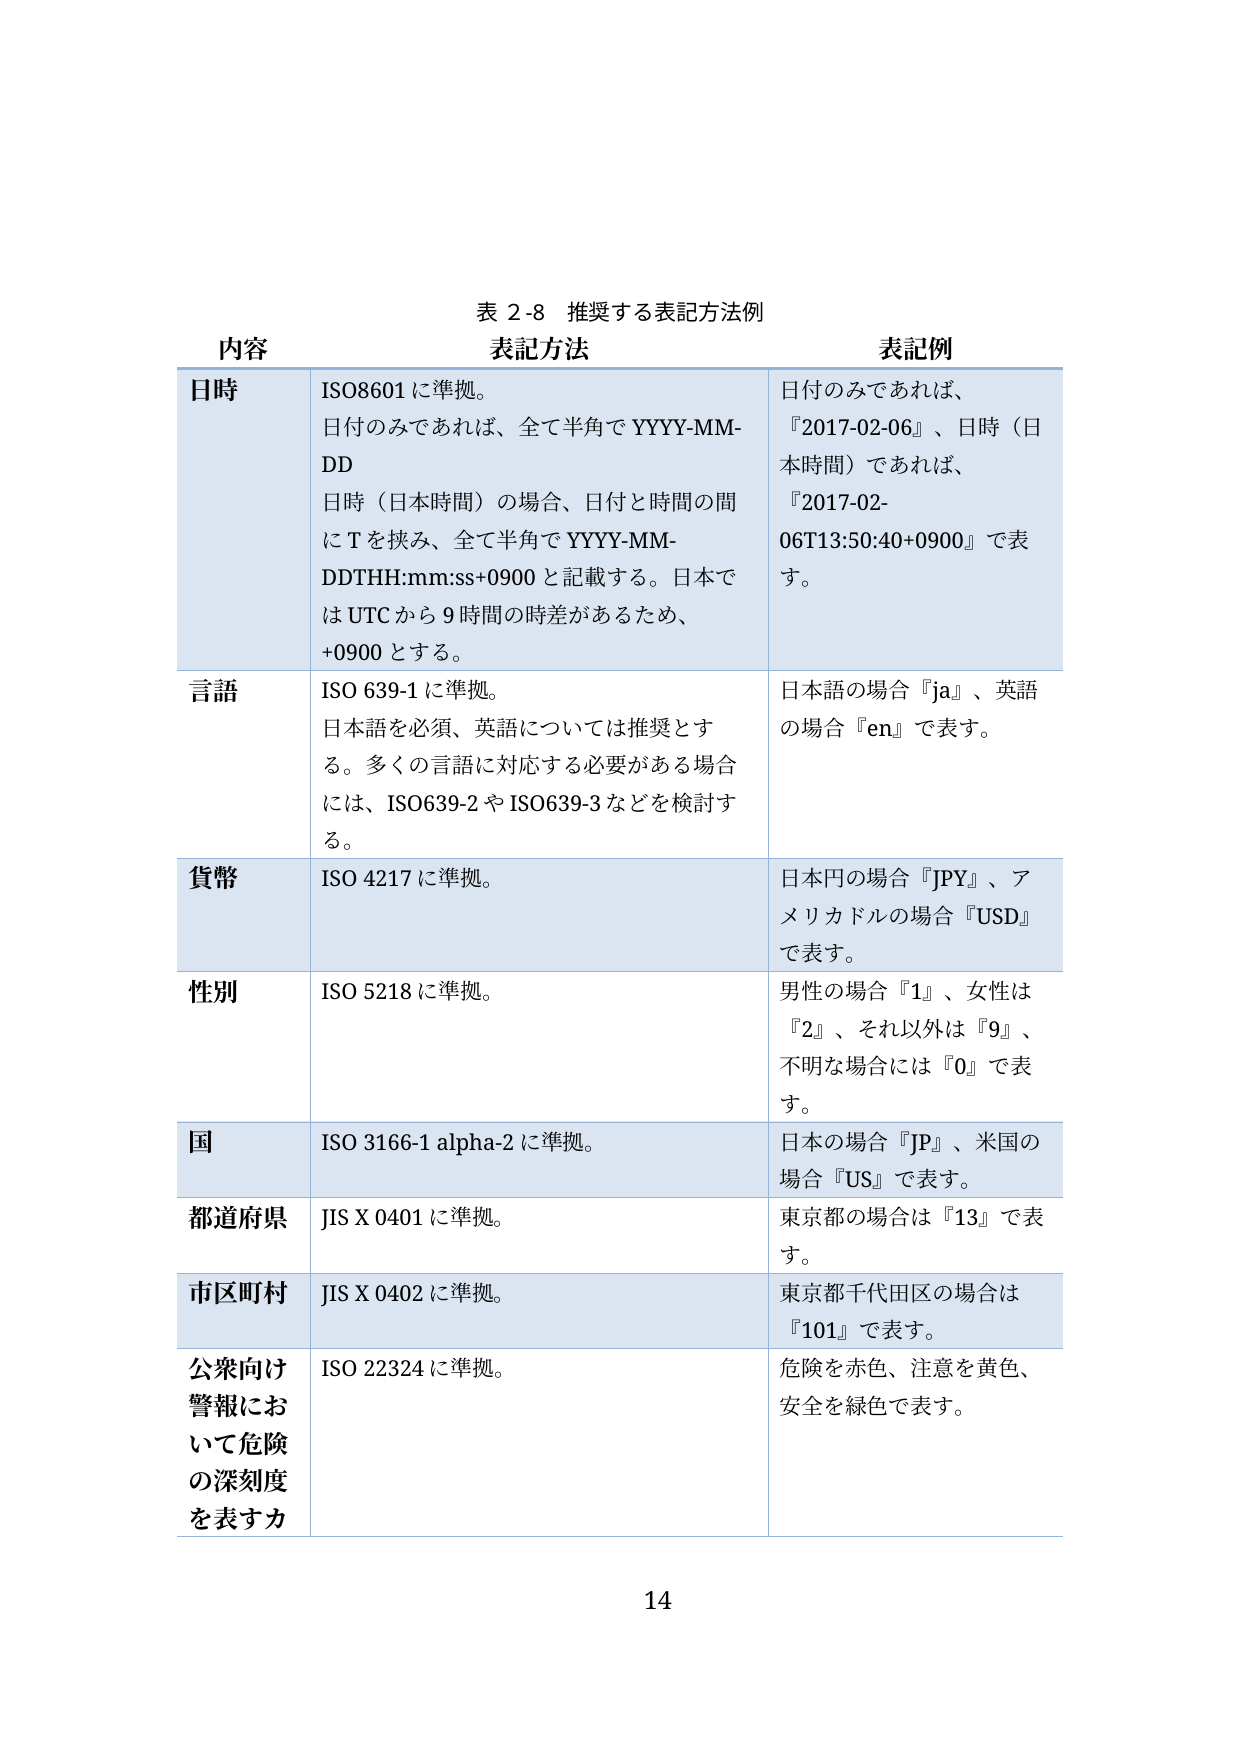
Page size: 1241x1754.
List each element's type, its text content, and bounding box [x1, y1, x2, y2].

table_cell ISO 4217に準拠。 [311, 859, 768, 971]
table_cell ISO 639-1に準拠。 日本語を必須、英語については推奨とする。多くの言語に対応する必要がある場合には、ISO639-2やISO639-3などを検討する。 [311, 671, 768, 858]
table_cell 男性の場合『1』、女性は『2』、それ以外は『9』、不明な場合には『0』で表す。 [769, 972, 1063, 1121]
table_cell 言語 [177, 671, 310, 858]
table_cell 東京都の場合は『13』で表す。 [769, 1198, 1063, 1272]
table_cell 日時 [177, 370, 310, 670]
table_cell 性別 [177, 972, 310, 1121]
table_cell 日付のみであれば、『2017-02-06』、日時（日本時間）であれば、『2017-02-06T13:50:40+0900』で表す。 [769, 370, 1063, 670]
table_cell ISO 5218に準拠。 [311, 972, 768, 1121]
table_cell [769, 1349, 1063, 1536]
table_header 内容 [177, 329, 310, 367]
table_header 表記方法 [310, 329, 768, 367]
table_cell 国 [177, 1123, 310, 1197]
table_cell 貨幣 [177, 859, 310, 971]
table_cell 日本円の場合『JPY』、アメリカドルの場合『USD』で表す。 [769, 859, 1063, 971]
table_cell 日本語の場合『ja』、英語の場合『en』で表す。 [769, 671, 1063, 858]
table_cell JIS X 0401に準拠。 [311, 1198, 768, 1272]
table_cell ISO 3166-1 alpha-2に準拠。 [311, 1123, 768, 1197]
table_cell ISO 22324に準拠。 [311, 1349, 768, 1536]
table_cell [177, 1349, 310, 1536]
table_cell 東京都千代田区の場合は『101』で表す。 [769, 1274, 1063, 1348]
table_cell 市区町村 [177, 1274, 310, 1348]
table_header 表記例 [768, 329, 1063, 367]
table_cell 都道府県 [177, 1198, 310, 1272]
table_cell ISO8601に準拠。 日付のみであれば、全て半角でYYYY-MM-DD 日時（日本時間）の場合、日付と時間の間にTを挟み、全て半角でYYYY-MM-DDTHH:mm:ss+0900と記載する。日本ではUTCから9時間の時差があるため、+0900とする。 [311, 370, 768, 670]
table_cell JIS X 0402に準拠。 [311, 1274, 768, 1348]
table_cell 日本の場合『JP』、米国の場合『US』で表す。 [769, 1123, 1063, 1197]
